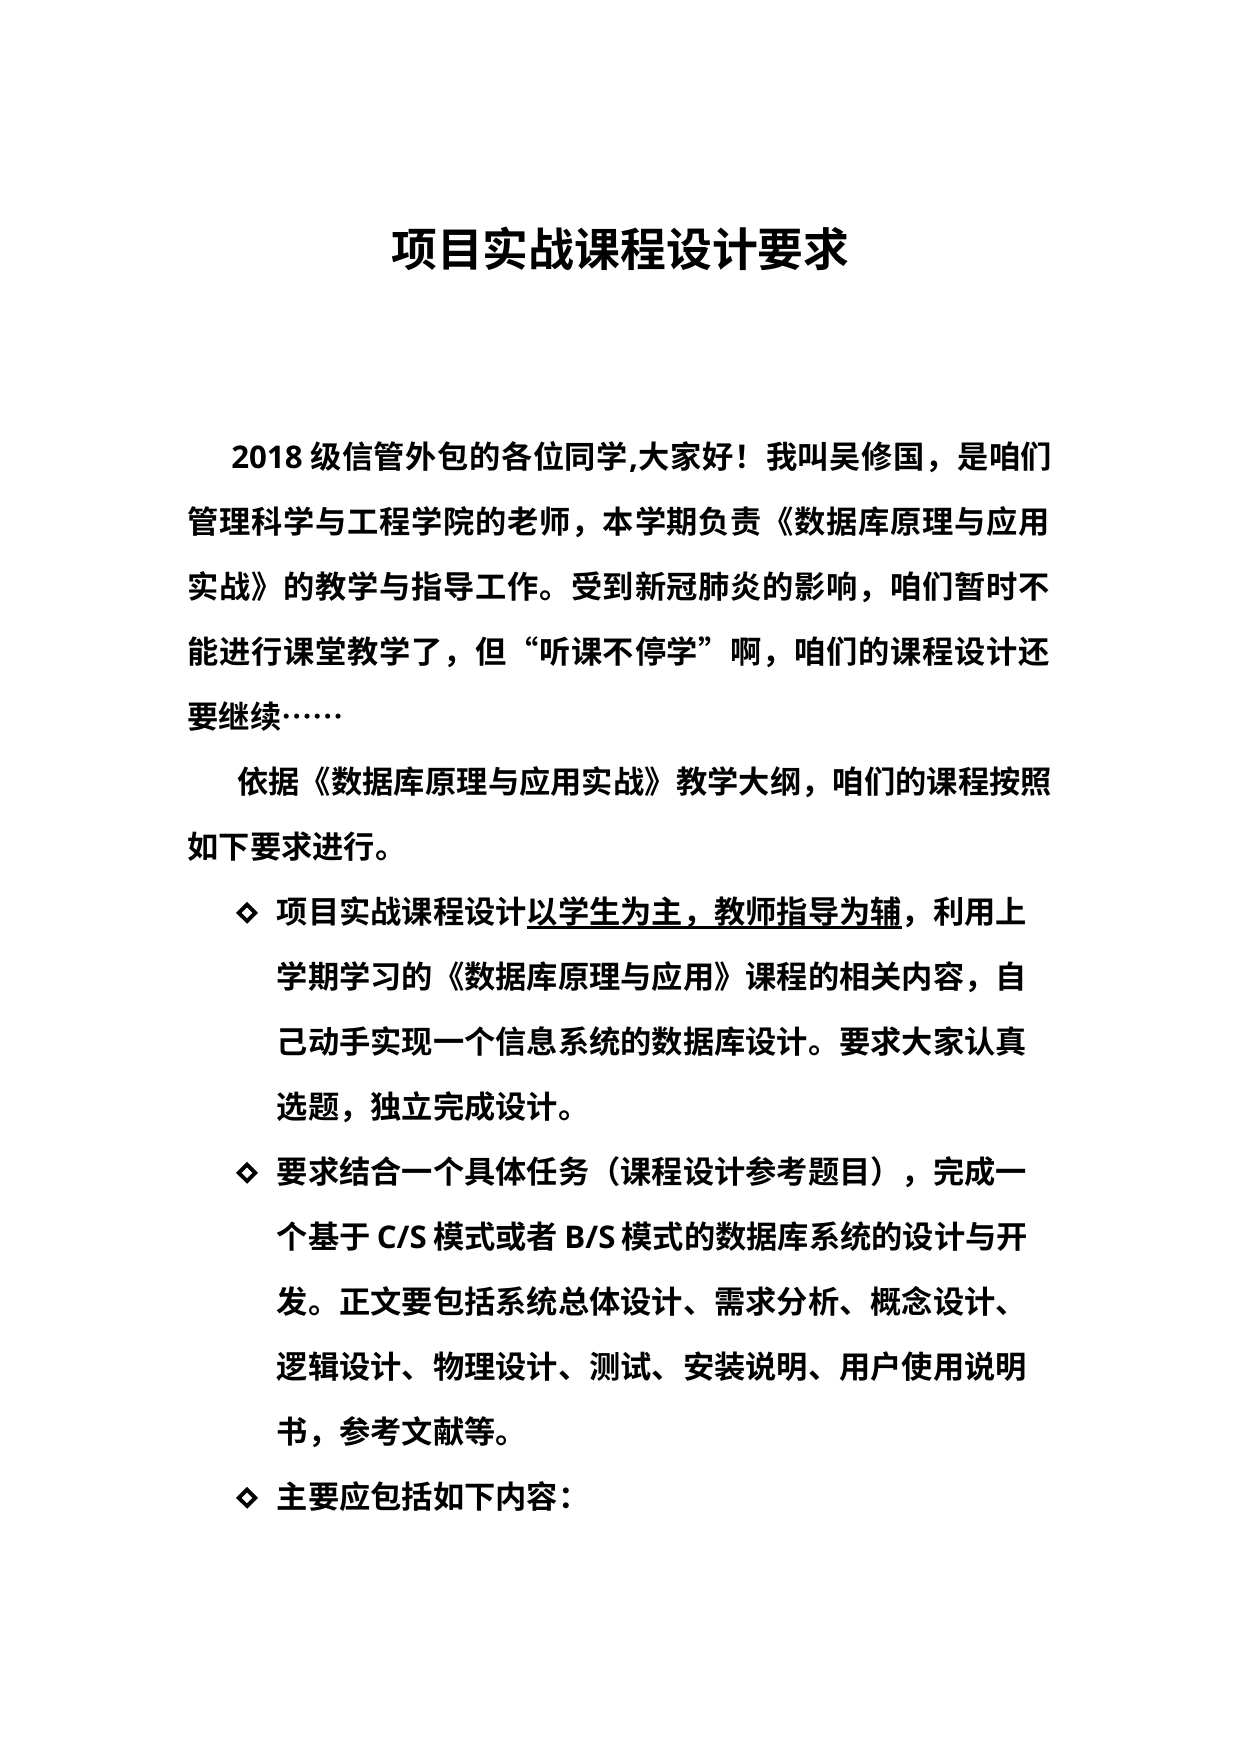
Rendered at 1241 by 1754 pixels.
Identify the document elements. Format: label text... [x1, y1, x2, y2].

subtitle 项目实战课程设计要求 [187, 197, 1053, 295]
list 主要应包括如下内容： [233, 1463, 1053, 1528]
text 2018级信管外包的各位同学,大家好！我叫吴修国，是咱们管理科学与工程学院的老师，本学期负责《数据库原理与应用实战》的教学与指导工作。受到新冠肺炎的影响，咱们暂时不能进行课堂教学了，但“听课不停学”啊，咱们的课程设计还要继续…… [187, 423, 1053, 748]
list 项目实战课程设计以学生为主，教师指导为辅，利用上学期学习的《数据库原理与应用》课程的相关内容，自己动手实现一个信息系统的数据库设计。要求大家认真选题，独立完成设计。 [233, 878, 1053, 1138]
list 要求结合一个具体任务（课程设计参考题目），完成一个基于C/S模式或者B/S模式的数据库系统的设计与开发。正文要包括系统总体设计、需求分析、概念设计、逻辑设计、物理设计、测试、安装说明、用户使用说明书，参考文献等。 [233, 1138, 1053, 1463]
text 依据《数据库原理与应用实战》教学大纲，咱们的课程按照如下要求进行。 [187, 748, 1053, 878]
